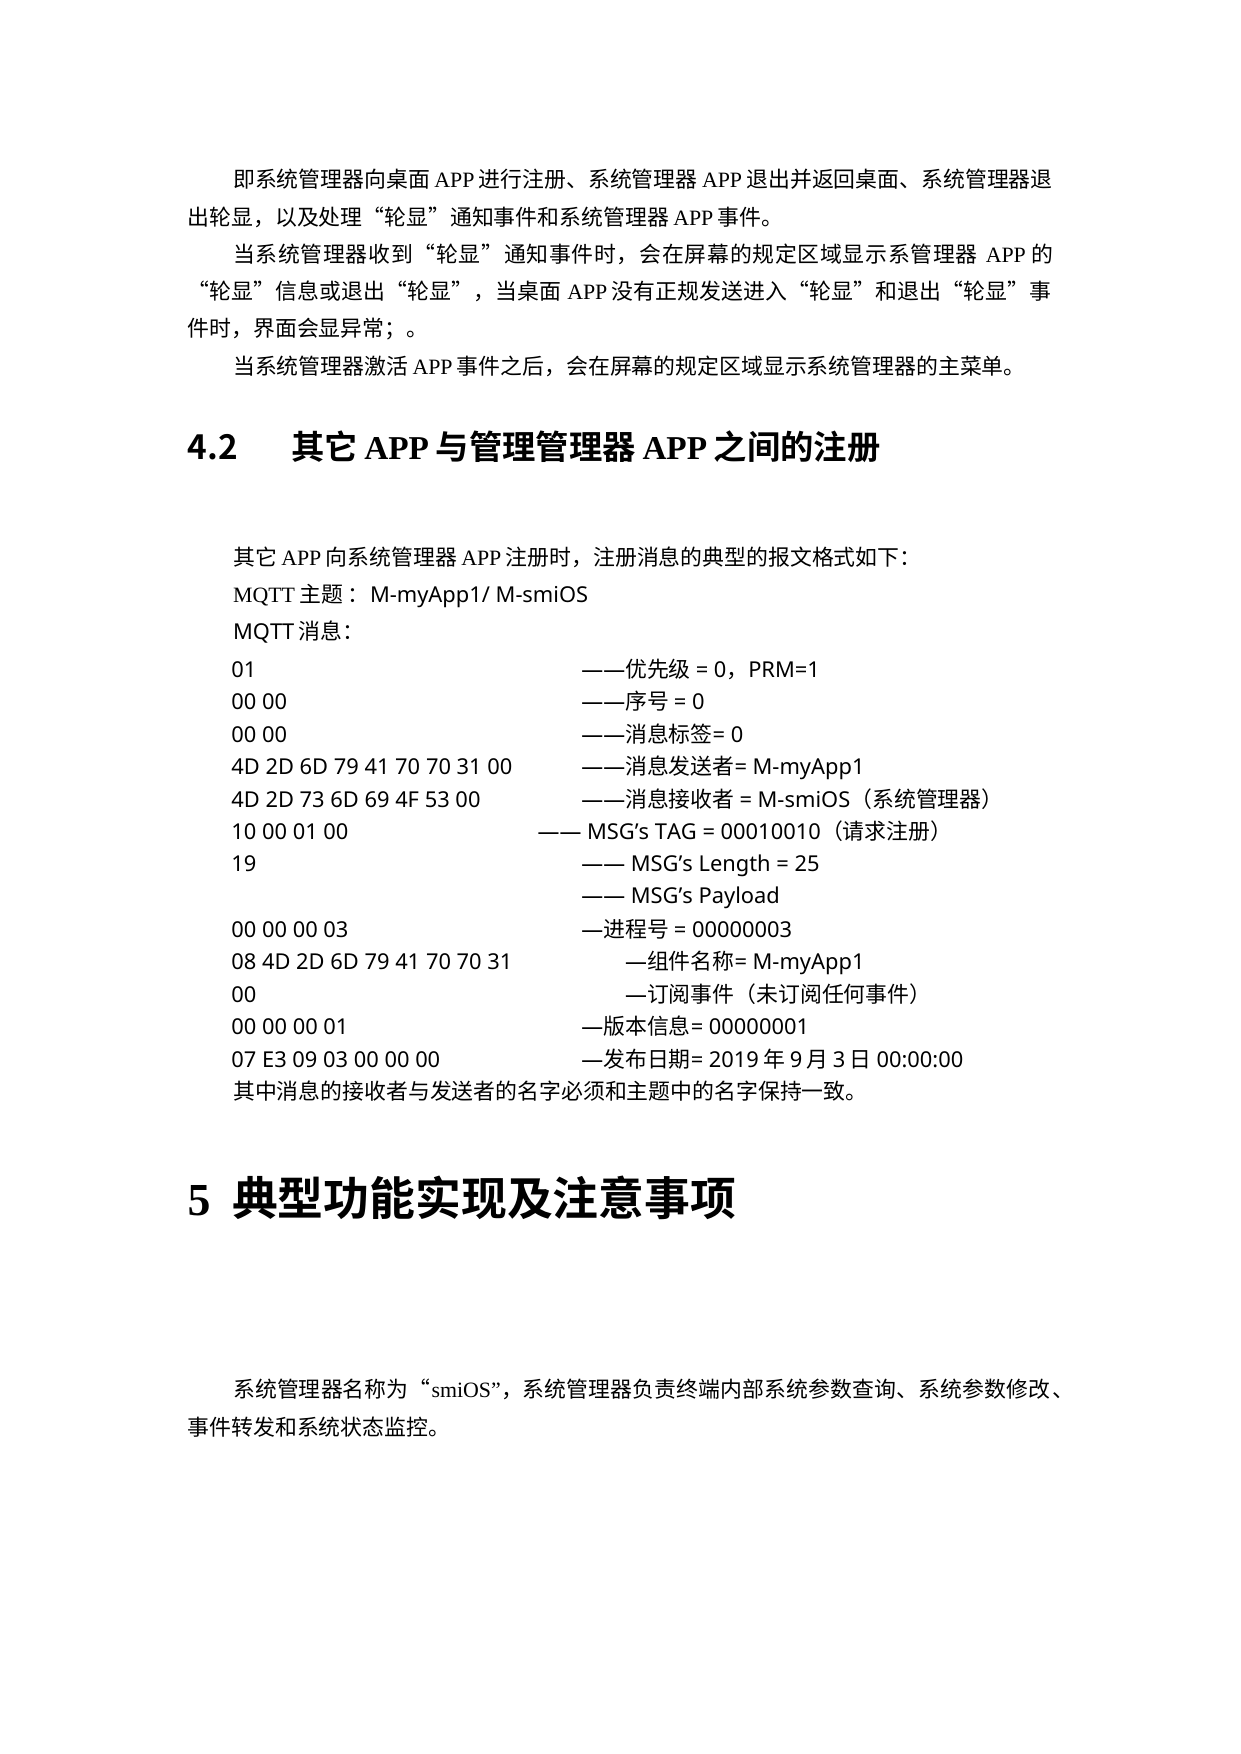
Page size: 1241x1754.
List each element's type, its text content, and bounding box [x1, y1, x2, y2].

text 00 00 00 03 —进程号 = 00000003 [231, 911, 1053, 944]
text 其它APP向系统管理器APP注册时，注册消息的典型的报文格式如下： [187, 540, 1053, 572]
text 07 E3 09 03 00 00 00 —发布日期= 2019年9月3日 00:00:00 [231, 1041, 1053, 1074]
text 当系统管理器激活APP事件之后，会在屏幕的规定区域显示系统管理器的主菜单。 [187, 348, 1053, 381]
text 其中消息的接收者与发送者的名字必须和主题中的名字保持一致。 [187, 1074, 1053, 1106]
text 即系统管理器向桌面APP进行注册、系统管理器APP退出并返回桌面、系统管理器退出轮显，以及处理“轮显”通知事件和系统管理器APP事件。 [187, 162, 1053, 232]
subtitle 其它APP与管理管理器APP之间的注册 [187, 412, 1053, 477]
text 当系统管理器收到“轮显”通知事件时，会在屏幕的规定区域显示系管理器APP的“轮显”信息或退出“轮显”，当桌面APP没有正规发送进入“轮显”和退出“轮显”事件时，界面会显异常；。 [187, 236, 1053, 343]
text 08 4D 2D 6D 79 41 70 70 31 —组件名称= M-myApp1 [231, 944, 1053, 976]
text 00 —订阅事件（未订阅任何事件） [231, 976, 1053, 1009]
text —— MSG’s Payload [231, 879, 1053, 911]
text MQTT消息： [187, 614, 1053, 647]
text 4D 2D 73 6D 69 4F 53 00 ——消息接收者 = M-smiOS（系统管理器） [231, 781, 1053, 814]
text 01 ——优先级 = 0，PRM=1 [231, 651, 1053, 684]
text 00 00 ——序号 = 0 [231, 684, 1053, 716]
text 19 —— MSG’s Length = 25 [231, 846, 1053, 879]
subtitle 典型功能实现及注意事项 [187, 1146, 1053, 1244]
text 00 00 00 01 —版本信息= 00000001 [231, 1009, 1053, 1041]
text 00 00 ——消息标签= 0 [231, 716, 1053, 749]
text 4D 2D 6D 79 41 70 70 31 00 ——消息发送者= M-myApp1 [231, 749, 1053, 781]
text 10 00 01 00 —— MSG’s TAG = 00010010（请求注册） [231, 814, 1053, 846]
text MQTT主题 ：M-myApp1/ M-smiOS [187, 577, 1053, 609]
text 系统管理器名称为“smiOS”，系统管理器负责终端内部系统参数查询、系统参数修改、事件转发和系统状态监控。 [187, 1372, 1053, 1442]
